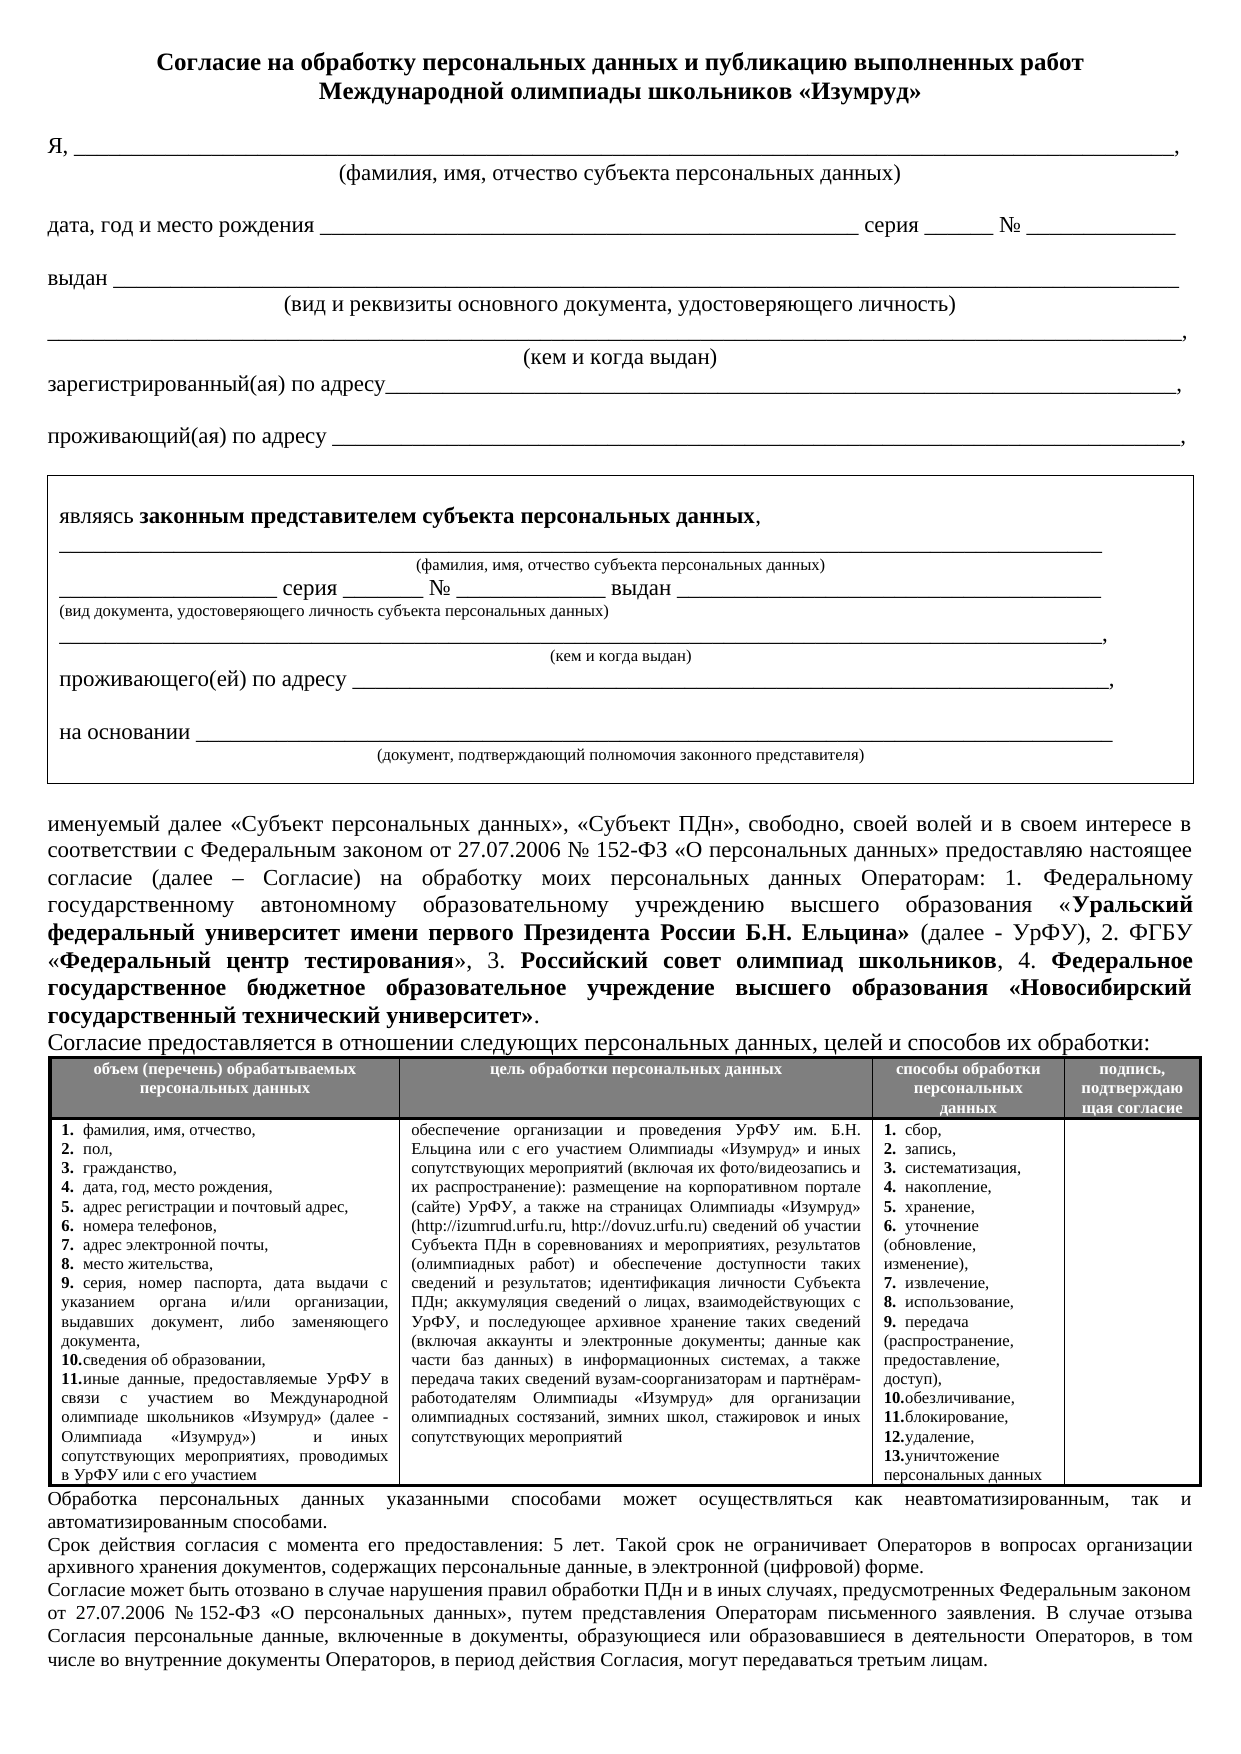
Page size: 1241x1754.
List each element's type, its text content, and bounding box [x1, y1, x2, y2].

text именуемый далее «Субъект персональных данных», «Субъект ПДн», свободно, своей волей и в своем интересе в соответствии с Федеральным законом от 27.07.2006 № 152-ФЗ «О персональных данных» предоставляю настоящее согласие (далее – Согласие) на обработку моих персональных данных Операторам: 1. Федеральному государственному автономному образовательному учреждению высшего образования «Уральский федеральный университет имени первого Президента России Б.Н. Ельцина» (далее - УрФУ), 2. ФГБУ «Федеральный центр тестирования», 3. Российский совет олимпиад школьников, 4. Федеральное государственное бюджетное образовательное учреждение высшего образования «Новосибирский государственный технический университет». [47, 810, 1193, 1028]
text Обработка персональных данных указанными способами может осуществляться как неавтоматизированным, так и автоматизированным способами. [47, 1487, 1193, 1533]
text (кем и когда выдан) [47, 343, 1193, 369]
text Срок действия согласия с момента его предоставления: 5 лет. Такой срок не ограничивает Операторов в вопросах организации архивного хранения документов, содержащих персональные данные, в электронной (цифровой) форме. [47, 1533, 1193, 1578]
text дата, год и место рождения _______________________________________________ серия ______ № _____________ [47, 211, 1193, 238]
text Международной олимпиады школьников «Изумруд» [47, 76, 1193, 105]
table_header являясь законным представителем субъекта персональных данных, ___________________________________________________________________________________________ (фамилия, имя, отчество субъекта персональных данных) ___________________ серия _______ № _____________ выдан _____________________________________ (вид документа, удостоверяющего личность субъекта персональных данных) ___________________________________________________________________________________________, (кем и когда выдан) проживающего(ей) по адресу __________________________________________________________________, на основании ________________________________________________________________________________ (документ, подтверждающий полномочия законного представителя) [48, 476, 1193, 783]
text (вид и реквизиты основного документа, удостоверяющего личность) [47, 291, 1193, 317]
table_cell сбор, запись, систематизация, накопление, хранение, уточнение (обновление, изменение), извлечение, использование, передача (распространение, предоставление, доступ), обезличивание, блокирование, удаление, уничтожение персональных данных [873, 1120, 1064, 1484]
table_cell [1065, 1120, 1199, 1484]
text Я, ________________________________________________________________________________________________, [47, 132, 1193, 159]
text (фамилия, имя, отчество субъекта персональных данных) [47, 159, 1193, 185]
table_cell фамилия, имя, отчество, пол, гражданство, дата, год, место рождения, адрес регистрации и почтовый адрес, номера телефонов, адрес электронной почты, место жительства, серия, номер паспорта, дата выдачи с указанием органа и/или организации, выдавших документ, либо заменяющего документа, сведения об образовании, иные данные, предоставляемые УрФУ в связи с участием во Международной олимпиаде школьников «Изумруд» (далее - Олимпиада «Изумруд») и иных сопутствующих мероприятиях, проводимых в УрФУ или с его участием [52, 1120, 399, 1484]
text Согласие предоставляется в отношении следующих персональных данных, целей и способов их обработки: [47, 1028, 1193, 1056]
table_header способы обработки персональных данных [873, 1059, 1064, 1117]
table_header объем (перечень) обрабатываемых персональных данных [52, 1059, 399, 1117]
text выдан _____________________________________________________________________________________________ [47, 264, 1193, 291]
text ___________________________________________________________________________________________________, [47, 317, 1193, 343]
text зарегистрированный(ая) по адресу_____________________________________________________________________, [47, 369, 1193, 396]
table_header цель обработки персональных данных [400, 1059, 872, 1117]
text Согласие на обработку персональных данных и публикацию выполненных работ [47, 47, 1193, 76]
text Согласие может быть отозвано в случае нарушения правил обработки ПДн и в иных случаях, предусмотренных Федеральным законом от 27.07.2006 № 152-ФЗ «О персональных данных», путем представления Операторам письменного заявления. В случае отзыва Согласия персональные данные, включенные в документы, образующиеся или образовавшиеся в деятельности Операторов, в том числе во внутренние документы Операторов, в период действия Согласия, могут передаваться третьим лицам. [47, 1578, 1193, 1671]
table_header подпись, подтверждающая согласие [1065, 1059, 1199, 1117]
text проживающий(ая) по адресу __________________________________________________________________________, [47, 422, 1193, 449]
table_cell обеспечение организации и проведения УрФУ им. Б.Н. Ельцина или с его участием Олимпиады «Изумруд» и иных сопутствующих мероприятий (включая их фото/видеозапись и их распространение): размещение на корпоративном портале (сайте) УрФУ, а также на страницах Олимпиады «Изумруд» (http://izumrud.urfu.ru, http://dovuz.urfu.ru) сведений об участии Субъекта ПДн в соревнованиях и мероприятиях, результатов (олимпиадных работ) и обеспечение доступности таких сведений и результатов; идентификация личности Субъекта ПДн; аккумуляция сведений о лицах, взаимодействующих с УрФУ, и последующее архивное хранение таких сведений (включая аккаунты и электронные документы; данные как части баз данных) в информационных системах, а также передача таких сведений вузам-соорганизаторам и партнёрам-работодателям Олимпиады «Изумруд» для организации олимпиадных состязаний, зимних школ, стажировок и иных сопутствующих мероприятий [400, 1120, 872, 1484]
